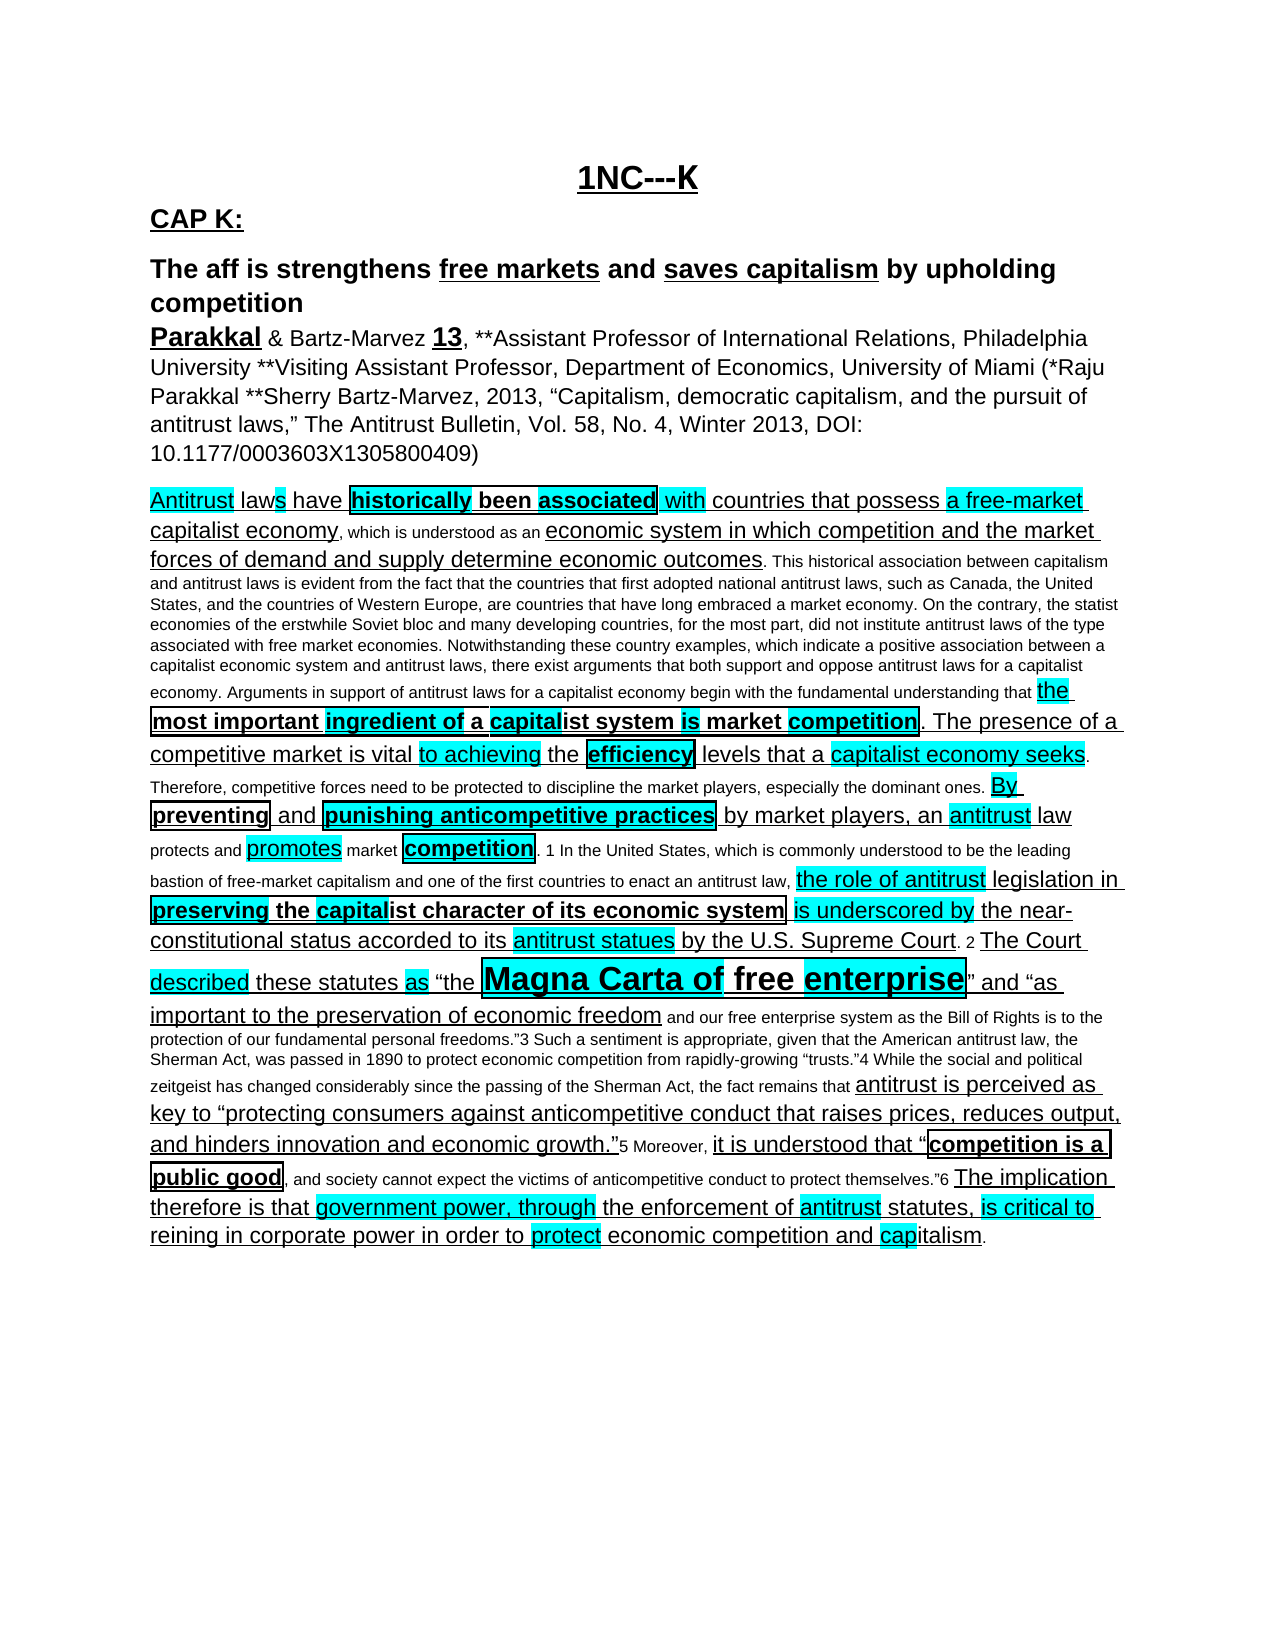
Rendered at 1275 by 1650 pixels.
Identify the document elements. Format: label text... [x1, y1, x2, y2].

subtitle The aff is strengthens free markets and saves capitalism by upholding competition [150, 253, 1125, 318]
text CAP K: [150, 203, 1125, 234]
subtitle 1NC---K [150, 154, 1125, 199]
text Parakkal & Bartz-Marvez 13, **Assistant Professor of International Relations, Philadelphia University **Visiting Assistant Professor, Department of Economics, University of Miami (*Raju Parakkal **Sherry Bartz-Marvez, 2013, “Capitalism, democratic capitalism, and the pursuit of antitrust laws,” The Antitrust Bulletin, Vol. 58, No. 4, Winter 2013, DOI: 10.1177/0003603X1305800409) [150, 321, 1125, 466]
text Antitrust laws have historically been associated with countries that possess a free-market capitalist economy, which is understood as an economic system in which competition and the market forces of demand and supply determine economic outcomes. This historical association between capitalism and antitrust laws is evident from the fact that the countries that first adopted national antitrust laws, such as Canada, the United States, and the countries of Western Europe, are countries that have long embraced a market economy. On the contrary, the statist economies of the erstwhile Soviet bloc and many developing countries, for the most part, did not institute antitrust laws of the type associated with free market economies. Notwithstanding these country examples, which indicate a positive association between a capitalist economic system and antitrust laws, there exist arguments that both support and oppose antitrust laws for a capitalist economy. Arguments in support of antitrust laws for a capitalist economy begin with the fundamental understanding that the most important ingredient of a capitalist system is market competition. The presence of a competitive market is vital to achieving the efficiency levels that a capitalist economy seeks. Therefore, competitive forces need to be protected to discipline the market players, especially the dominant ones. By preventing and punishing anticompetitive practices by market players, an antitrust law protects and promotes market competition. 1 In the United States, which is commonly understood to be the leading bastion of free-market capitalism and one of the first countries to enact an antitrust law, the role of antitrust legislation in preserving the capitalist character of its economic system is underscored by the near-constitutional status accorded to its antitrust statues by the U.S. Supreme Court. 2 The Court described these statutes as “the Magna Carta of free enterprise” and “as important to the preservation of economic freedom and our free enterprise system as the Bill of Rights is to the protection of our fundamental personal freedoms.”3 Such a sentiment is appropriate, given that the American antitrust law, the Sherman Act, was passed in 1890 to protect economic competition from rapidly-growing “trusts.”4 While the social and political zeitgeist has changed considerably since the passing of the Sherman Act, the fact remains that antitrust is perceived as key to “protecting consumers against anticompetitive conduct that raises prices, reduces output, and hinders innovation and economic growth.”5 Moreover, it is understood that “competition is a public good, and society cannot expect the victims of anticompetitive conduct to protect themselves.”6 The implication therefore is that government power, through the enforcement of antitrust statutes, is critical to reining in corporate power in order to protect economic competition and capitalism. [150, 485, 1125, 1249]
